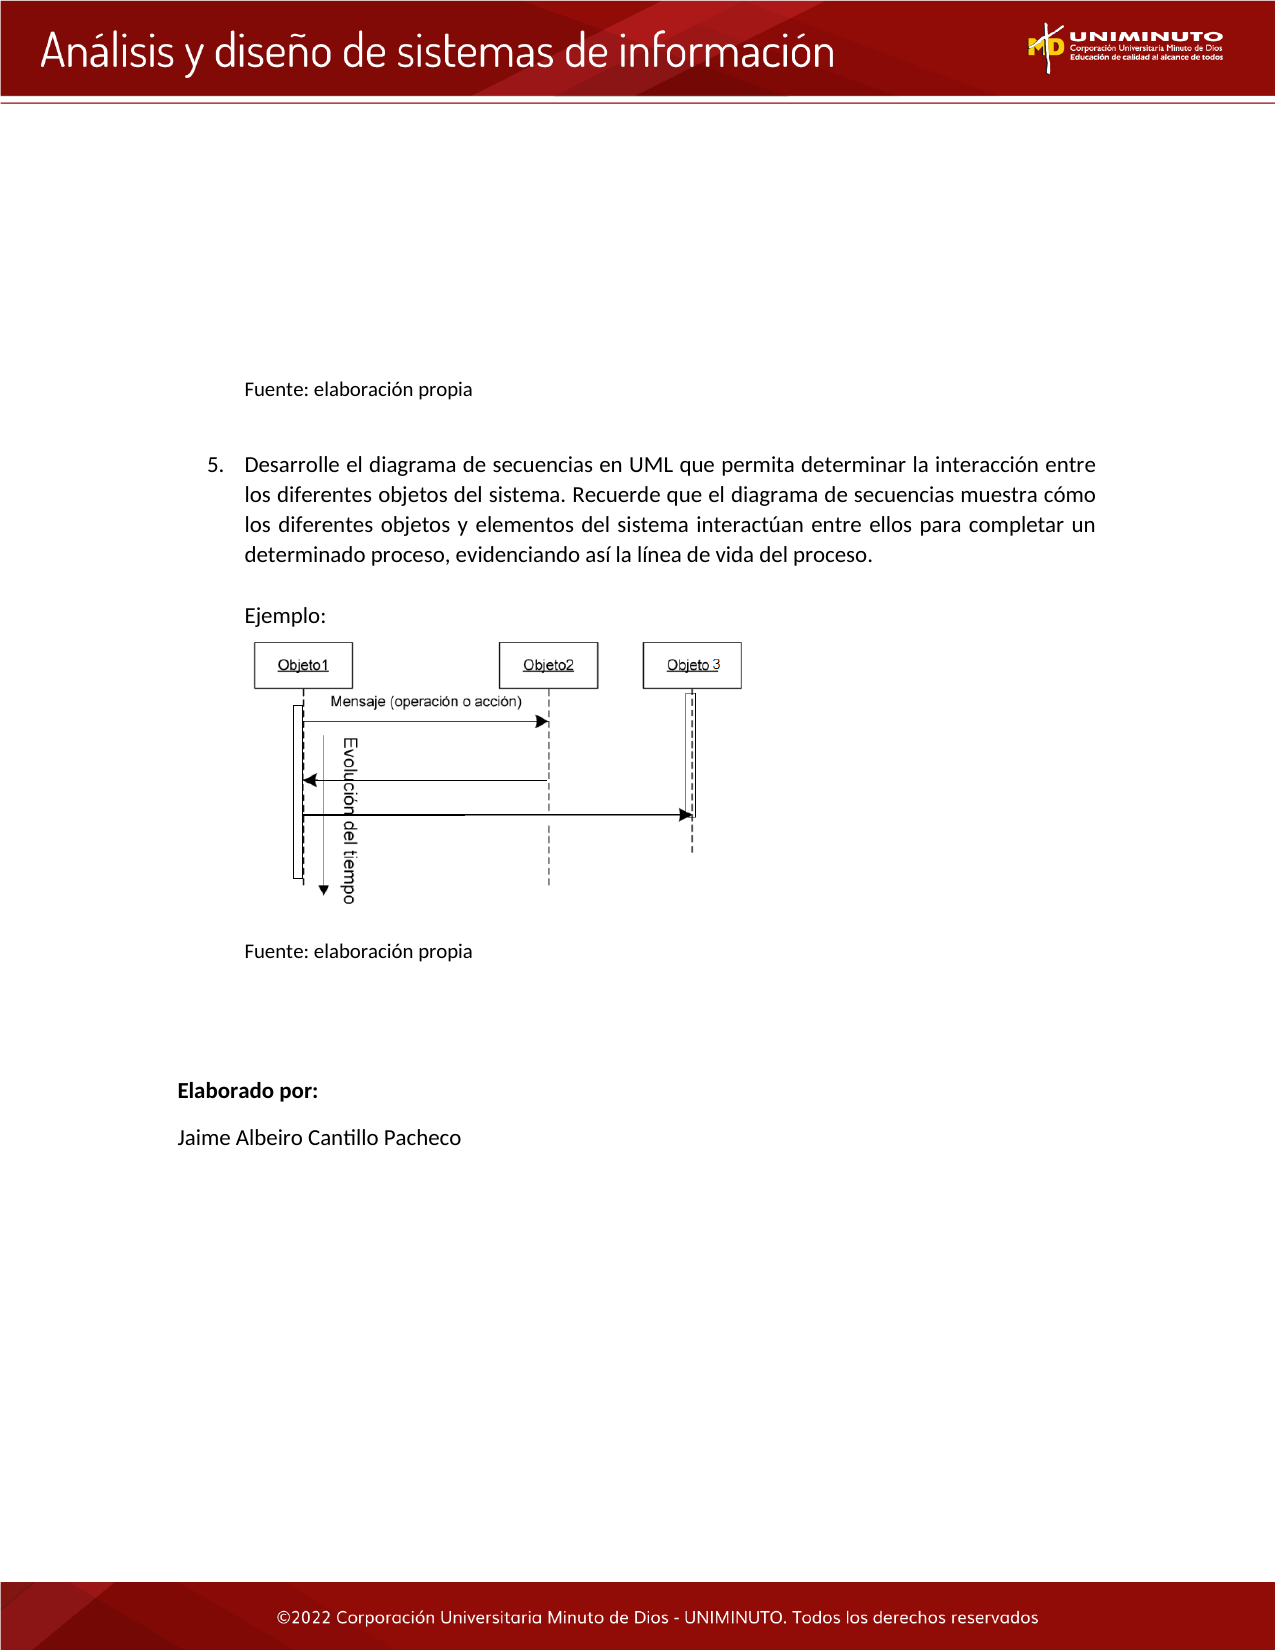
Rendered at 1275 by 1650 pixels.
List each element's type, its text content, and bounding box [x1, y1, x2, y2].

text Elaborado por: [177, 1076, 1098, 1104]
text Jaime Albeiro Cantillo Pacheco [177, 1123, 1098, 1151]
text Fuente: elaboración propia [244, 938, 1098, 963]
picture [0, 1582, 1275, 1650]
list Ejemplo: [244, 601, 1098, 629]
picture [0, 0, 1275, 105]
text Fuente: elaboración propia [244, 376, 1098, 401]
picture [244, 631, 753, 920]
list Desarrolle el diagrama de secuencias en UML que permita determinar la interacción entre los diferentes objetos del sistema. Recuerde que el diagrama de secuencias muestra cómo los diferentes objetos y elementos del sistema interactúan entre ellos para completar un determinado proceso, evidenciando así la línea de vida del proceso. [207, 450, 1098, 569]
